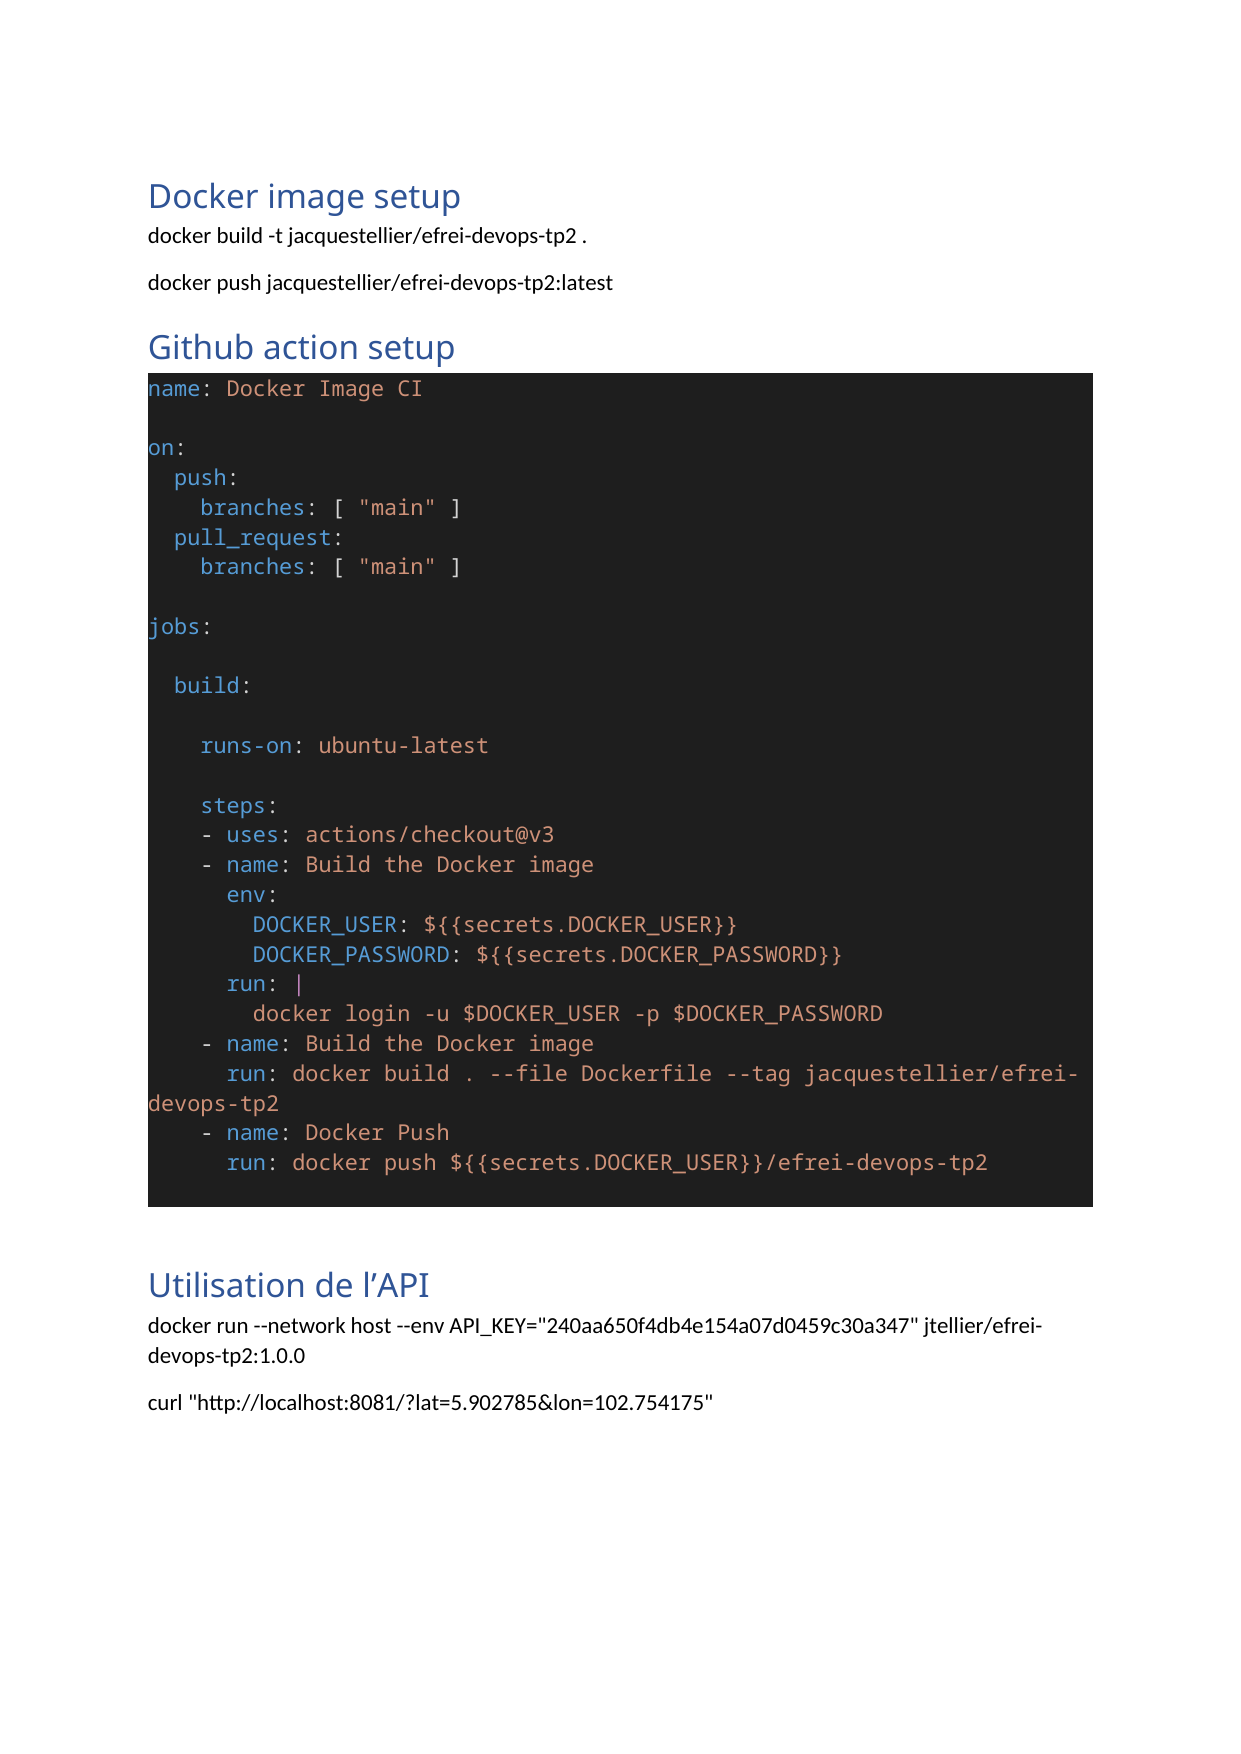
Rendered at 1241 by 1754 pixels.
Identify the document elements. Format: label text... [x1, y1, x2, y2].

text env: [148, 879, 1093, 909]
subtitle Docker image setup [148, 173, 1093, 218]
subtitle Utilisation de l’API [148, 1262, 1093, 1307]
text run: | [148, 968, 1093, 998]
text branches: [ "main" ] [148, 551, 1093, 581]
text DOCKER_USER: ${{secrets.DOCKER_USER}} [148, 909, 1093, 939]
text - name: Build the Docker image [148, 1028, 1093, 1058]
text - name: Docker Push [148, 1117, 1093, 1147]
text on: [148, 432, 1093, 462]
text steps: [148, 790, 1093, 819]
text DOCKER_PASSWORD: ${{secrets.DOCKER_PASSWORD}} [148, 939, 1093, 968]
text name: Docker Image CI [148, 373, 1093, 402]
text docker push jacquestellier/efrei-devops-tp2:latest [148, 268, 1093, 296]
text jobs: [148, 611, 1093, 641]
text docker build -t jacquestellier/efrei-devops-tp2 . [148, 222, 1093, 249]
text branches: [ "main" ] [148, 492, 1093, 522]
text docker login -u $DOCKER_USER -p $DOCKER_PASSWORD [148, 998, 1093, 1028]
text - name: Build the Docker image [148, 849, 1093, 879]
text pull_request: [148, 522, 1093, 551]
subtitle Github action setup [148, 324, 1093, 369]
text - uses: actions/checkout@v3 [148, 819, 1093, 849]
text runs-on: ubuntu-latest [148, 730, 1093, 760]
text push: [148, 462, 1093, 492]
text run: docker push ${{secrets.DOCKER_USER}}/efrei-devops-tp2 [148, 1147, 1093, 1177]
text curl "http://localhost:8081/?lat=5.902785&lon=102.754175" [148, 1388, 1093, 1416]
text docker run --network host --env API_KEY="240aa650f4db4e154a07d0459c30a347" jtellier/efrei-devops-tp2:1.0.0 [148, 1311, 1093, 1369]
text build: [148, 671, 1093, 700]
text run: docker build . --file Dockerfile --tag jacquestellier/efrei-devops-tp2 [148, 1058, 1093, 1117]
